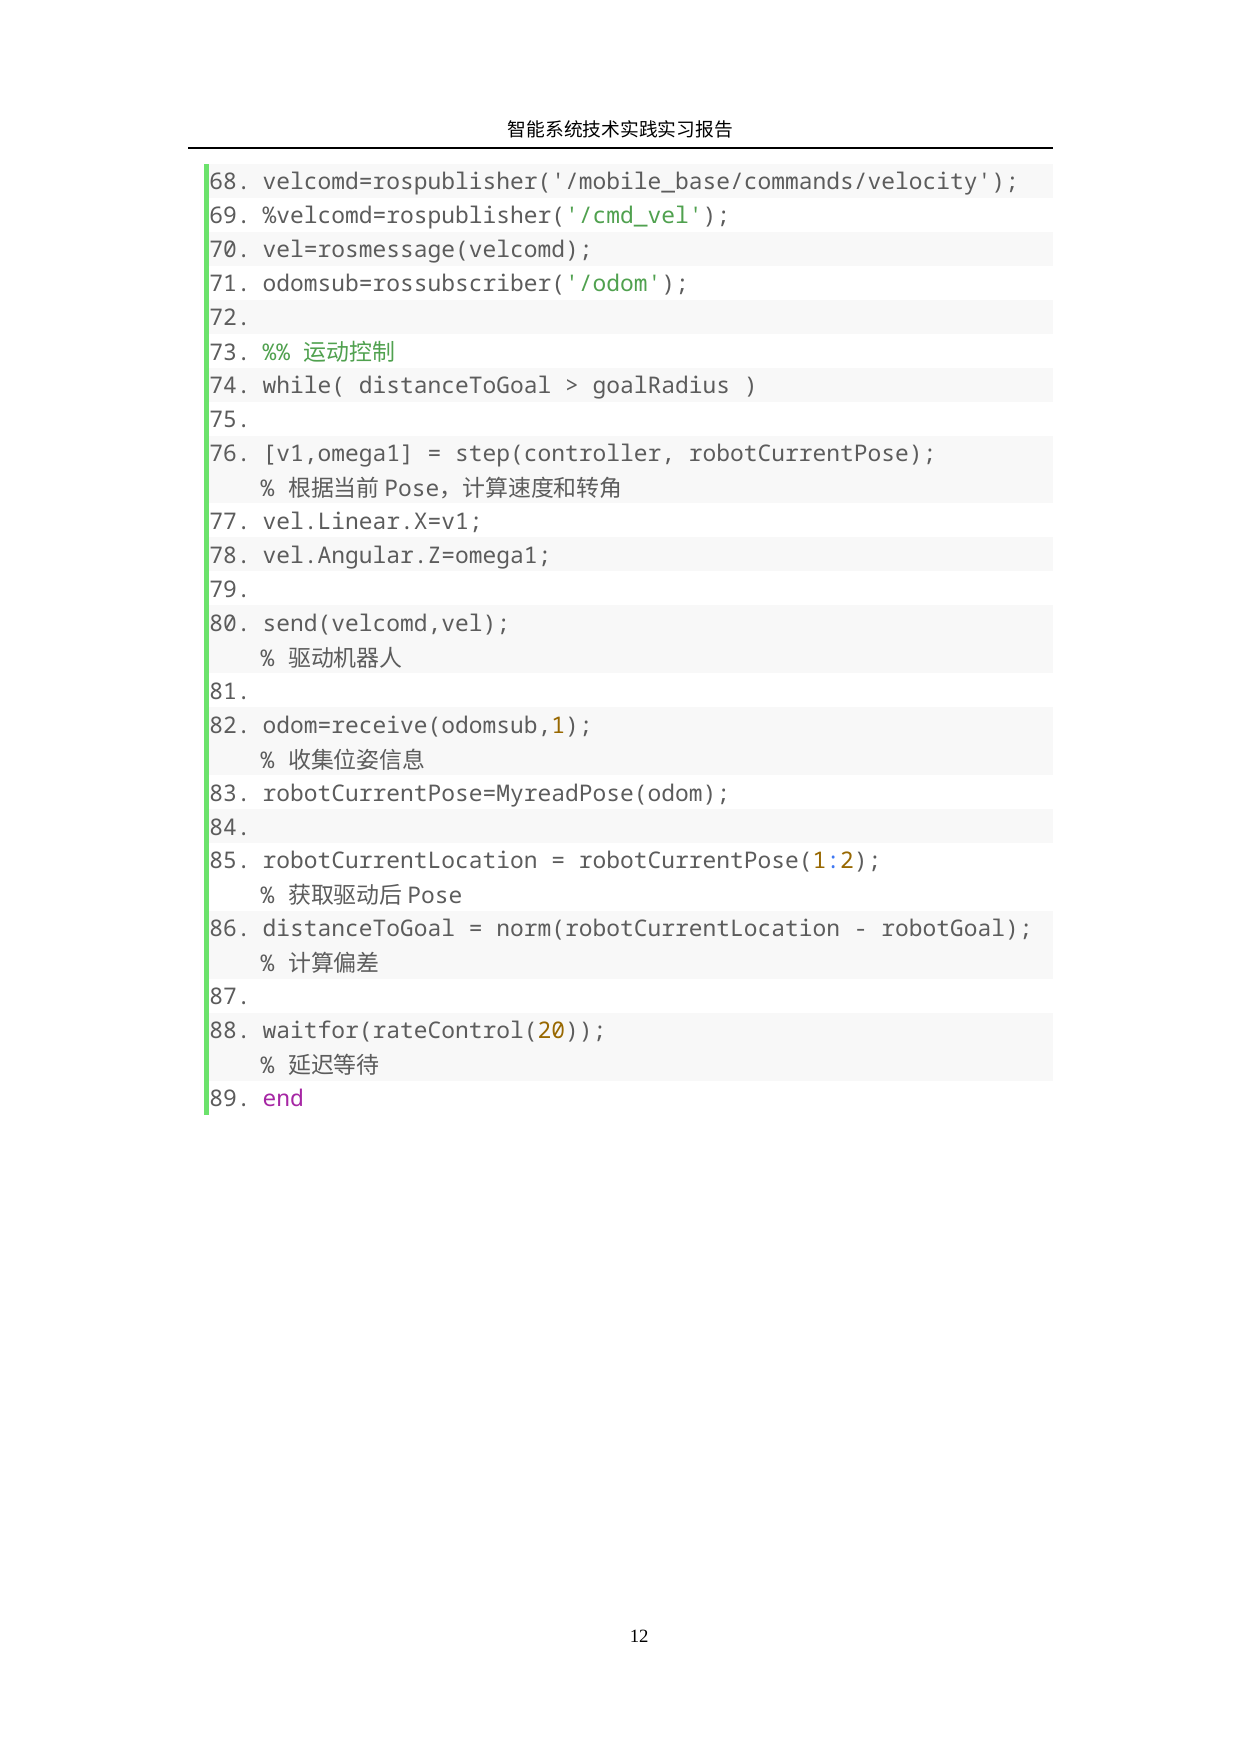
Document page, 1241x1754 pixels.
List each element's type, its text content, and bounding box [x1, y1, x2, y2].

list waitfor(rateControl(20)); % 延迟等待 [209, 1013, 1053, 1081]
list %% 运动控制 [209, 334, 1053, 368]
list while( distanceToGoal > goalRadius ) [209, 368, 1053, 402]
list robotCurrentLocation = robotCurrentPose(1:2); % 获取驱动后Pose [209, 843, 1053, 911]
list odom=receive(odomsub,1); % 收集位姿信息 [209, 707, 1053, 775]
list vel.Linear.X=v1; [209, 503, 1053, 537]
list end [209, 1081, 1053, 1115]
list robotCurrentPose=MyreadPose(odom); [209, 775, 1053, 809]
list distanceToGoal = norm(robotCurrentLocation - robotGoal); % 计算偏差 [209, 911, 1053, 979]
list %velcomd=rospublisher('/cmd_vel'); [209, 198, 1053, 232]
list send(velcomd,vel); % 驱动机器人 [209, 605, 1053, 673]
list velcomd=rospublisher('/mobile_base/commands/velocity'); [209, 164, 1053, 198]
list odomsub=rossubscriber('/odom'); [209, 266, 1053, 300]
list [v1,omega1] = step(controller, robotCurrentPose); % 根据当前Pose，计算速度和转角 [209, 436, 1053, 503]
list vel=rosmessage(velcomd); [209, 232, 1053, 266]
list vel.Angular.Z=omega1; [209, 537, 1053, 571]
